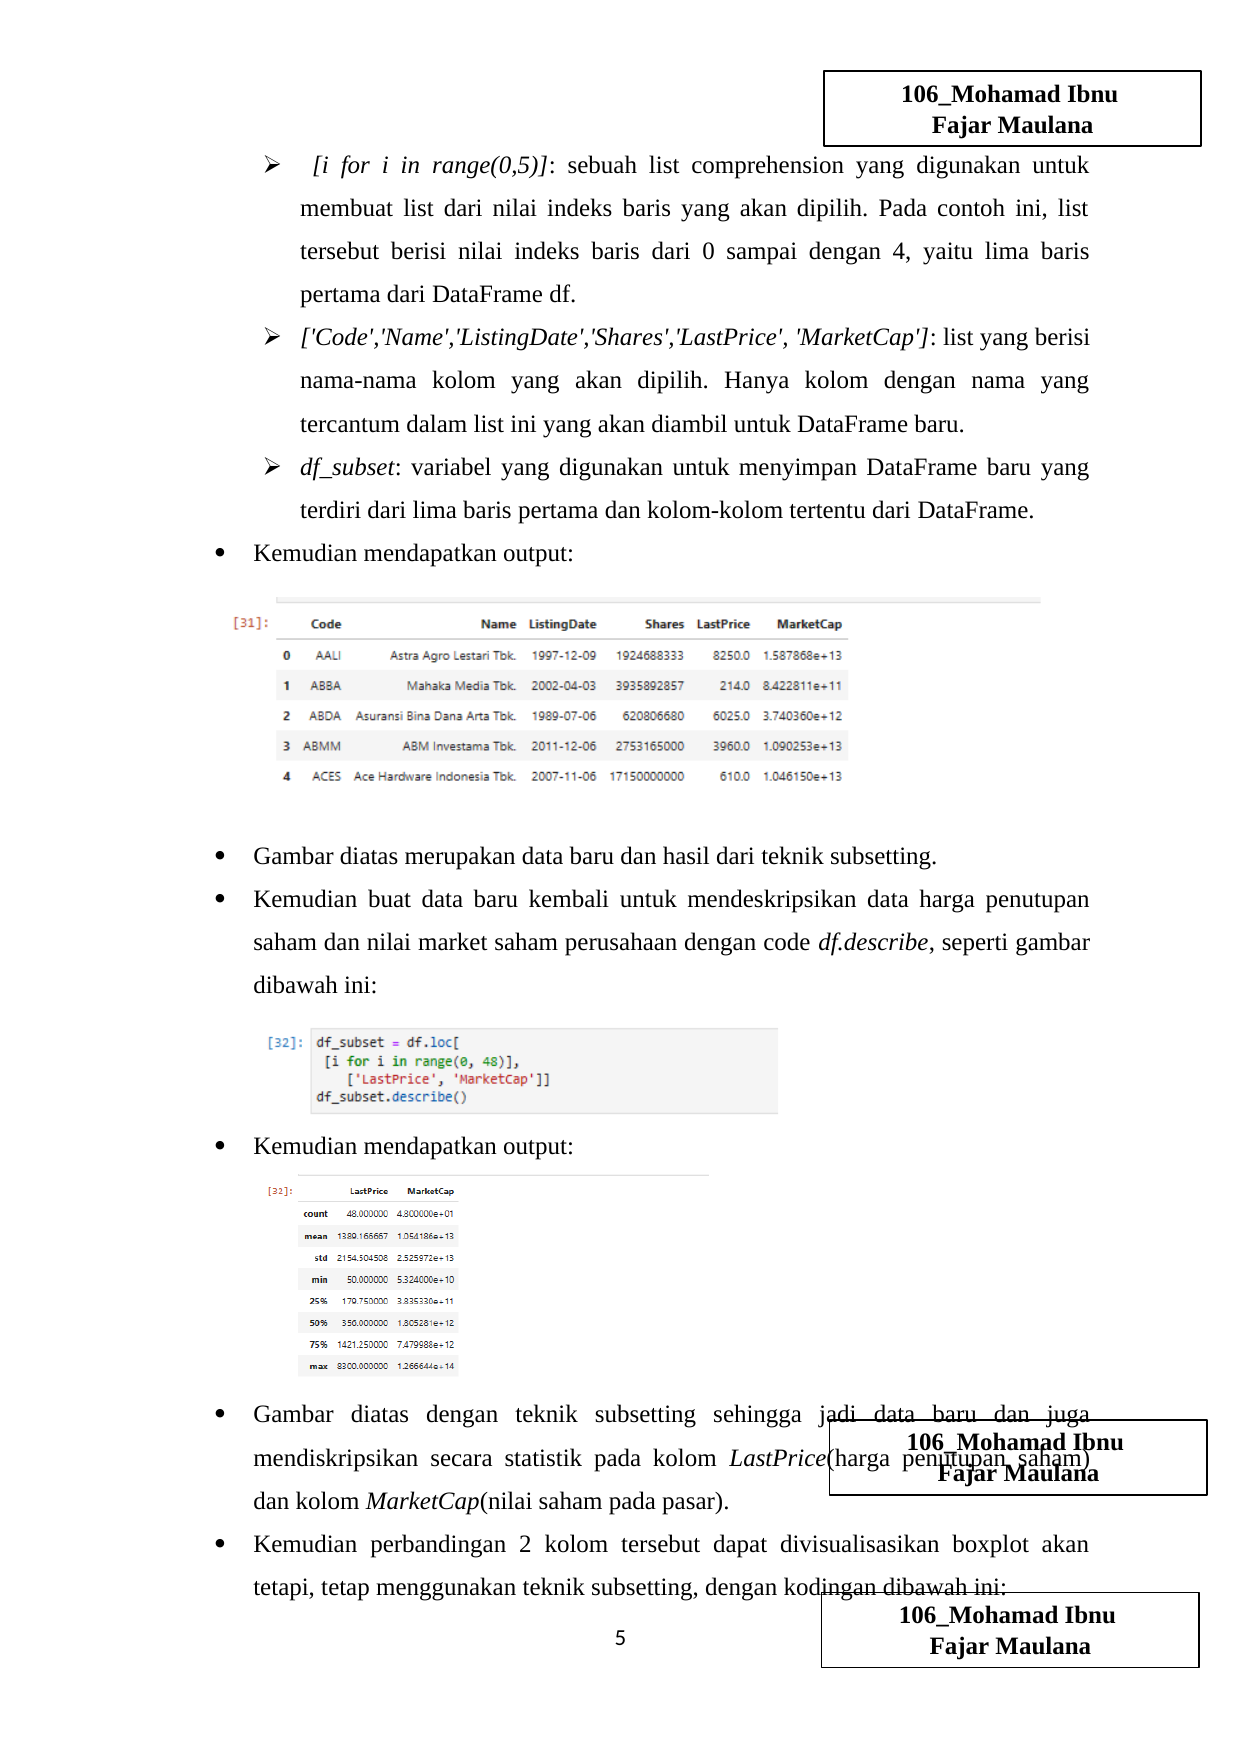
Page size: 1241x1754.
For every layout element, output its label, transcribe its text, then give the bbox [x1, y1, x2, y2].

list [i for i in range(0,5)]: sebuah list comprehension yang digunakan untuk membuat list dari nilai indeks baris yang akan dipilih. Pada contoh ini, list tersebut berisi nilai indeks baris dari 0 sampai dengan 4, yaitu lima baris pertama dari DataFrame df. [262, 150, 1090, 308]
list ['Code','Name','ListingDate','Shares','LastPrice', 'MarketCap']: list yang berisi nama-nama kolom yang akan dipilih. Hanya kolom dengan nama yang tercantum dalam list ini yang akan diambil untuk DataFrame baru. [262, 322, 1090, 437]
list Kemudian mendapatkan output: [216, 1131, 1090, 1160]
list Kemudian mendapatkan output: [216, 538, 1090, 567]
list Kemudian perbandingan 2 kolom tersebut dapat divisualisasikan boxplot akan tetapi, tetap menggunakan teknik subsetting, dengan kodingan dibawah ini: [216, 1529, 1090, 1601]
list df_subset: variabel yang digunakan untuk menyimpan DataFrame baru yang terdiri dari lima baris pertama dan kolom-kolom tertentu dari DataFrame. [262, 452, 1090, 524]
list Kemudian buat data baru kembali untuk mendeskripsikan data harga penutupan saham dan nilai market saham perusahaan dengan code df.describe, seperti gambar dibawah ini: [216, 884, 1090, 999]
picture [215, 597, 1041, 811]
list Gambar diatas dengan teknik subsetting sehingga jadi data baru dan juga mendiskripsikan secara statistik pada kolom LastPrice(harga penutupan saham) dan kolom MarketCap(nilai saham pada pasar). [216, 1399, 1090, 1514]
picture [253, 1174, 709, 1386]
list Gambar diatas merupakan data baru dan hasil dari teknik subsetting. [216, 841, 1090, 870]
picture [253, 1013, 779, 1118]
